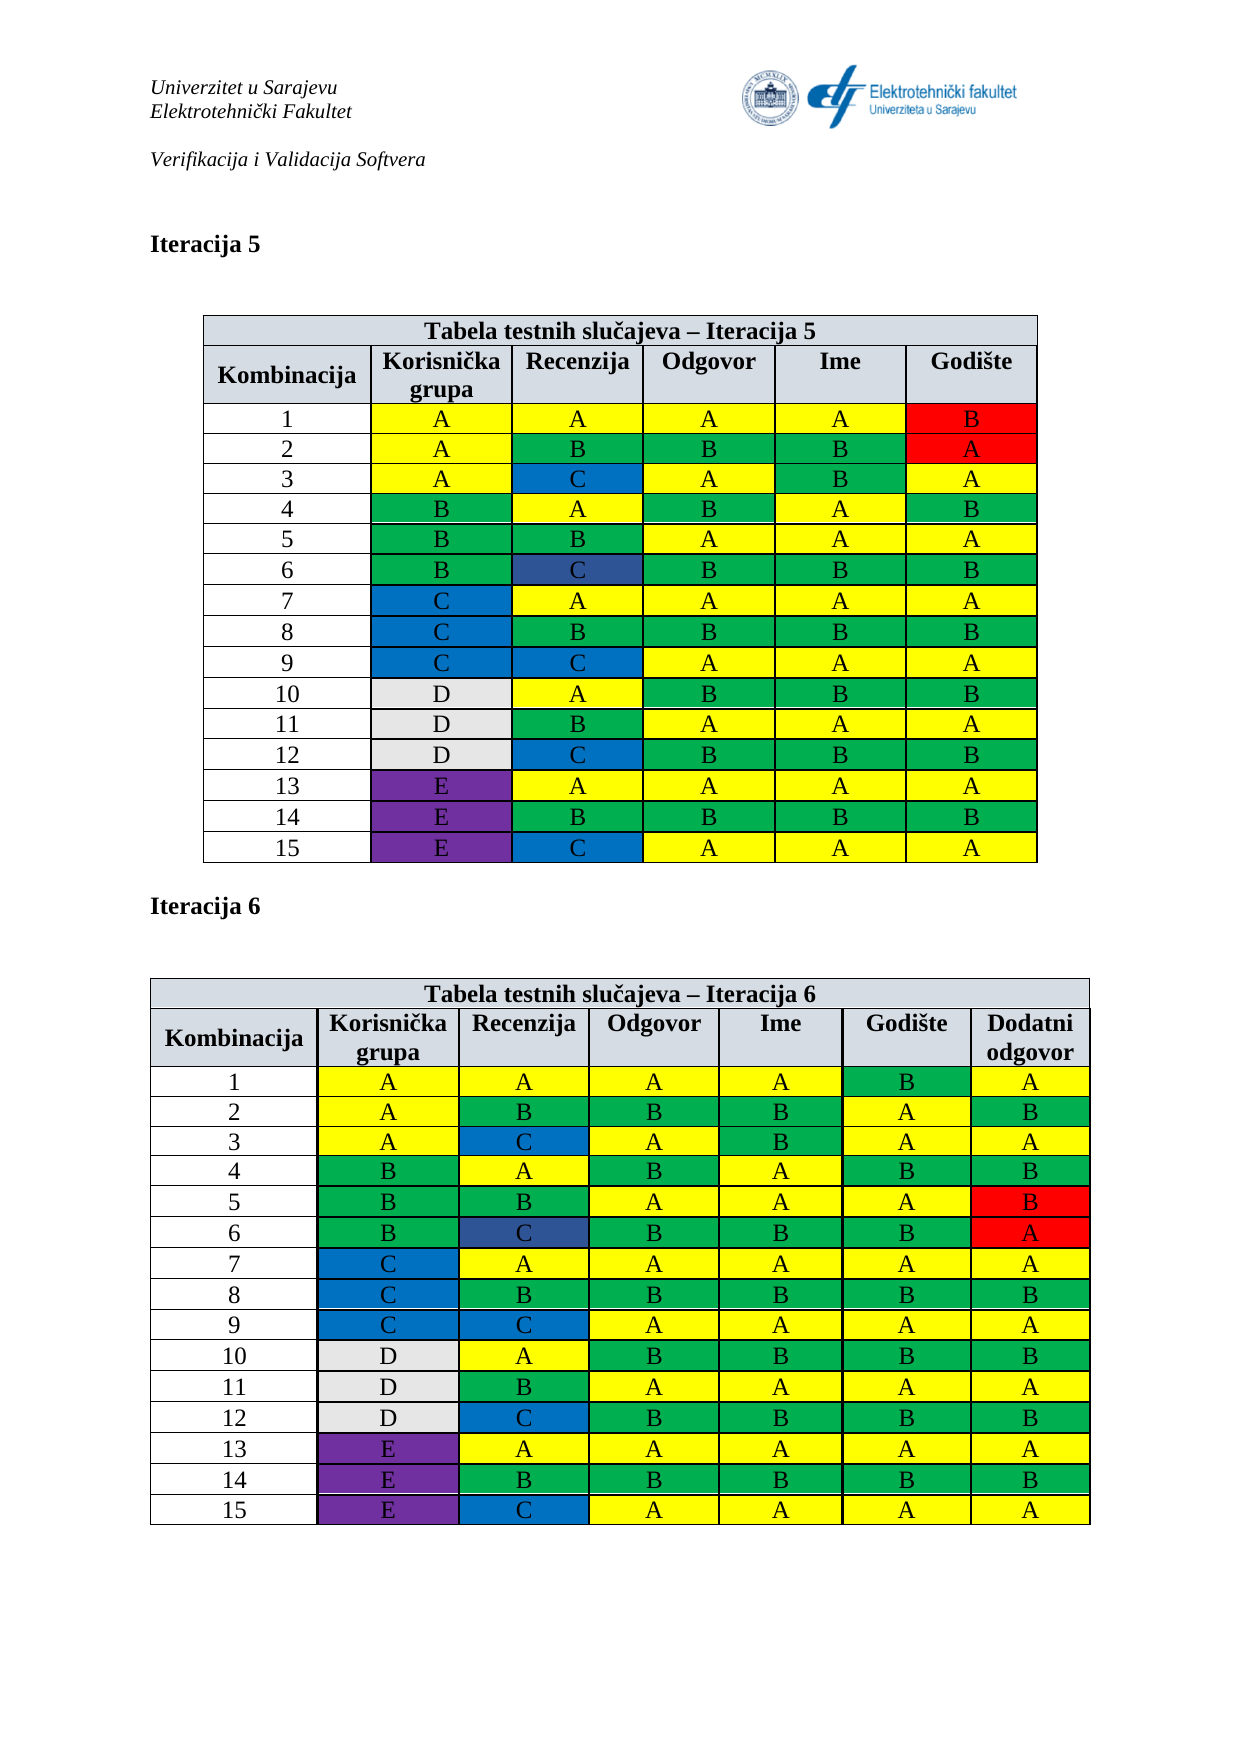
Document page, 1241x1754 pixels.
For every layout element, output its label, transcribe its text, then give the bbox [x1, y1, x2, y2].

table_cell E [372, 771, 511, 800]
table_cell A [844, 1249, 970, 1278]
text Iteracija 5 [150, 229, 1090, 257]
table_cell B [844, 1156, 970, 1185]
table_cell B [720, 1218, 841, 1247]
table_cell A [372, 404, 511, 433]
table_cell B [972, 1465, 1089, 1493]
table_cell 14 [204, 801, 370, 831]
table_cell Korisnička grupa [319, 1009, 458, 1066]
table_cell 12 [151, 1402, 316, 1432]
table_cell C [513, 555, 642, 584]
table_cell Odgovor [644, 346, 774, 403]
table_cell A [972, 1434, 1089, 1463]
table_cell B [590, 1280, 718, 1308]
table_cell A [972, 1067, 1089, 1096]
table_cell C [513, 740, 642, 769]
table_cell A [720, 1496, 841, 1524]
table_cell A [644, 586, 774, 615]
table_cell B [644, 617, 774, 646]
picture [736, 61, 1022, 133]
table_cell B [460, 1465, 588, 1493]
table_cell B [372, 494, 511, 522]
table_cell B [590, 1403, 718, 1432]
table_cell B [844, 1280, 970, 1308]
table_cell B [644, 494, 774, 522]
table_cell A [972, 1249, 1089, 1278]
table_cell A [590, 1067, 718, 1096]
table_cell C [513, 833, 642, 862]
table_cell A [720, 1156, 841, 1185]
table_cell A [776, 586, 905, 615]
table_cell B [513, 710, 642, 738]
table_cell B [972, 1187, 1089, 1216]
table_cell A [513, 771, 642, 800]
table_cell A [319, 1127, 458, 1155]
table_cell A [776, 404, 905, 433]
table_cell 11 [204, 709, 370, 738]
table_cell Godište [907, 346, 1036, 403]
table_cell B [644, 802, 774, 831]
table_cell A [590, 1372, 718, 1401]
table_cell B [907, 679, 1036, 707]
table_cell B [590, 1218, 718, 1247]
table_cell B [844, 1067, 970, 1096]
table_cell B [590, 1465, 718, 1493]
table_cell C [319, 1249, 458, 1278]
table_cell C [460, 1496, 588, 1524]
table_cell Korisnička grupa [372, 346, 511, 403]
table_cell A [720, 1372, 841, 1401]
table_cell A [844, 1311, 970, 1339]
table_cell D [319, 1341, 458, 1370]
table_cell A [460, 1067, 588, 1096]
table_cell B [720, 1465, 841, 1493]
table_cell A [590, 1311, 718, 1339]
table_cell 8 [204, 616, 370, 646]
table_cell 5 [204, 524, 370, 553]
table_cell A [372, 464, 511, 493]
table_cell A [513, 494, 642, 522]
table_cell B [513, 617, 642, 646]
table_cell A [844, 1187, 970, 1216]
table_cell A [776, 710, 905, 738]
table_cell A [460, 1341, 588, 1370]
table_cell A [590, 1496, 718, 1524]
table_cell 1 [204, 404, 370, 433]
table_cell E [319, 1465, 458, 1493]
table_cell A [844, 1372, 970, 1401]
table_cell B [776, 740, 905, 769]
table_cell 9 [151, 1310, 316, 1339]
table_cell A [844, 1097, 970, 1126]
table_cell B [720, 1341, 841, 1370]
table_cell A [720, 1249, 841, 1278]
table_cell 3 [151, 1127, 316, 1155]
table_cell D [372, 679, 511, 707]
table_cell B [644, 679, 774, 707]
table_cell A [590, 1434, 718, 1463]
table_cell B [907, 740, 1036, 769]
table_cell A [513, 404, 642, 433]
table_cell B [776, 679, 905, 707]
table_cell 10 [151, 1340, 316, 1370]
table_cell B [644, 555, 774, 584]
table_cell B [460, 1372, 588, 1401]
table_cell A [972, 1218, 1089, 1247]
table_cell B [844, 1218, 970, 1247]
table_cell A [776, 494, 905, 522]
table_cell B [907, 617, 1036, 646]
table_cell 15 [204, 832, 370, 862]
table_cell A [776, 525, 905, 553]
table_cell A [776, 771, 905, 800]
table_cell B [776, 464, 905, 493]
table_cell E [319, 1434, 458, 1463]
table_cell A [776, 833, 905, 862]
table_cell B [776, 802, 905, 831]
table_cell B [972, 1341, 1089, 1370]
table_cell 6 [151, 1217, 316, 1247]
table_cell A [372, 434, 511, 463]
table_cell 2 [151, 1097, 316, 1126]
table_cell A [644, 648, 774, 677]
table_cell C [372, 586, 511, 615]
table_cell C [372, 617, 511, 646]
table_header Tabela testnih slučajeva – Iteracija 6 [151, 979, 1089, 1007]
table_cell B [372, 555, 511, 584]
table_header Tabela testnih slučajeva – Iteracija 5 [204, 316, 1037, 345]
table_cell 1 [151, 1067, 316, 1096]
table_cell B [844, 1403, 970, 1432]
table_cell A [907, 833, 1036, 862]
table_cell 8 [151, 1279, 316, 1308]
table_cell B [720, 1127, 841, 1155]
table_cell A [844, 1496, 970, 1524]
table_cell A [972, 1127, 1089, 1155]
table_cell B [513, 525, 642, 553]
table_cell C [513, 464, 642, 493]
table_cell A [644, 404, 774, 433]
table_cell C [513, 648, 642, 677]
table_cell A [513, 679, 642, 707]
table_cell 7 [151, 1248, 316, 1278]
table_cell B [590, 1156, 718, 1185]
table_cell Ime [720, 1009, 841, 1066]
table_cell A [644, 771, 774, 800]
table_cell D [319, 1372, 458, 1401]
table_cell A [644, 464, 774, 493]
table_cell B [590, 1097, 718, 1126]
table_cell B [844, 1341, 970, 1370]
table_cell A [776, 648, 905, 677]
table_cell D [372, 710, 511, 738]
table_cell B [720, 1280, 841, 1308]
table_cell A [590, 1127, 718, 1155]
table_cell A [460, 1249, 588, 1278]
table_cell B [907, 555, 1036, 584]
table_cell A [590, 1187, 718, 1216]
table_cell Odgovor [590, 1009, 718, 1066]
table_cell 3 [204, 464, 370, 493]
table_cell B [972, 1403, 1089, 1432]
table_cell A [844, 1127, 970, 1155]
table_cell A [644, 525, 774, 553]
table_cell Recenzija [513, 346, 642, 403]
table_cell Kombinacija [204, 346, 370, 403]
table_cell B [720, 1097, 841, 1126]
table_cell B [776, 617, 905, 646]
table_cell 7 [204, 585, 370, 615]
table_cell B [844, 1465, 970, 1493]
table_cell 13 [204, 770, 370, 800]
table_cell C [460, 1127, 588, 1155]
table_cell A [460, 1156, 588, 1185]
table_cell A [907, 525, 1036, 553]
table_cell B [644, 434, 774, 463]
table_cell A [319, 1067, 458, 1096]
table_cell B [460, 1187, 588, 1216]
table_cell A [972, 1311, 1089, 1339]
table_cell A [972, 1496, 1089, 1524]
table_cell A [907, 434, 1036, 463]
table_cell B [720, 1403, 841, 1432]
table_cell A [907, 648, 1036, 677]
table_cell C [319, 1311, 458, 1339]
table_cell A [907, 710, 1036, 738]
table_cell 12 [204, 739, 370, 769]
table_cell 10 [204, 678, 370, 707]
table_cell 6 [204, 554, 370, 584]
table_cell C [460, 1311, 588, 1339]
table_cell D [372, 740, 511, 769]
table_cell A [513, 586, 642, 615]
table_cell B [513, 802, 642, 831]
table_cell B [972, 1156, 1089, 1185]
table_cell 9 [204, 647, 370, 677]
table_cell 11 [151, 1371, 316, 1401]
table_cell A [907, 464, 1036, 493]
table_cell B [644, 740, 774, 769]
table_cell A [907, 771, 1036, 800]
table_cell C [372, 648, 511, 677]
table_cell 15 [151, 1495, 316, 1524]
table_cell Godište [844, 1009, 970, 1066]
table_cell C [460, 1403, 588, 1432]
table_cell C [319, 1280, 458, 1308]
table_cell E [319, 1496, 458, 1524]
table_cell B [776, 555, 905, 584]
table_cell A [460, 1434, 588, 1463]
table_cell A [907, 586, 1036, 615]
table_cell B [907, 404, 1036, 433]
table_cell A [972, 1372, 1089, 1401]
table_cell 5 [151, 1186, 316, 1216]
table_cell A [720, 1434, 841, 1463]
table_cell B [776, 434, 905, 463]
table_cell B [319, 1218, 458, 1247]
table_cell B [907, 802, 1036, 831]
table_cell A [590, 1249, 718, 1278]
table_cell A [720, 1067, 841, 1096]
table_cell A [720, 1187, 841, 1216]
table_cell B [972, 1097, 1089, 1126]
table_cell A [319, 1097, 458, 1126]
table_cell B [590, 1341, 718, 1370]
table_cell Dodatni odgovor [972, 1009, 1089, 1066]
table_cell B [513, 434, 642, 463]
table_cell E [372, 833, 511, 862]
table_cell 13 [151, 1433, 316, 1463]
table_cell 14 [151, 1464, 316, 1493]
table_cell Kombinacija [151, 1009, 316, 1066]
table_cell B [907, 494, 1036, 522]
table_cell B [319, 1156, 458, 1185]
table_cell B [319, 1187, 458, 1216]
table_cell A [644, 833, 774, 862]
table_cell C [460, 1218, 588, 1247]
table_cell B [372, 525, 511, 553]
table_cell E [372, 802, 511, 831]
table_cell D [319, 1403, 458, 1432]
table_cell Recenzija [460, 1009, 588, 1066]
table_cell 2 [204, 434, 370, 463]
table_cell A [644, 710, 774, 738]
table_cell Ime [776, 346, 905, 403]
table_cell B [972, 1280, 1089, 1308]
table_cell B [460, 1280, 588, 1308]
text Iteracija 6 [150, 891, 1090, 920]
table_cell A [844, 1434, 970, 1463]
table_cell A [720, 1311, 841, 1339]
table_cell B [460, 1097, 588, 1126]
table_cell 4 [204, 494, 370, 522]
table_cell 4 [151, 1156, 316, 1185]
